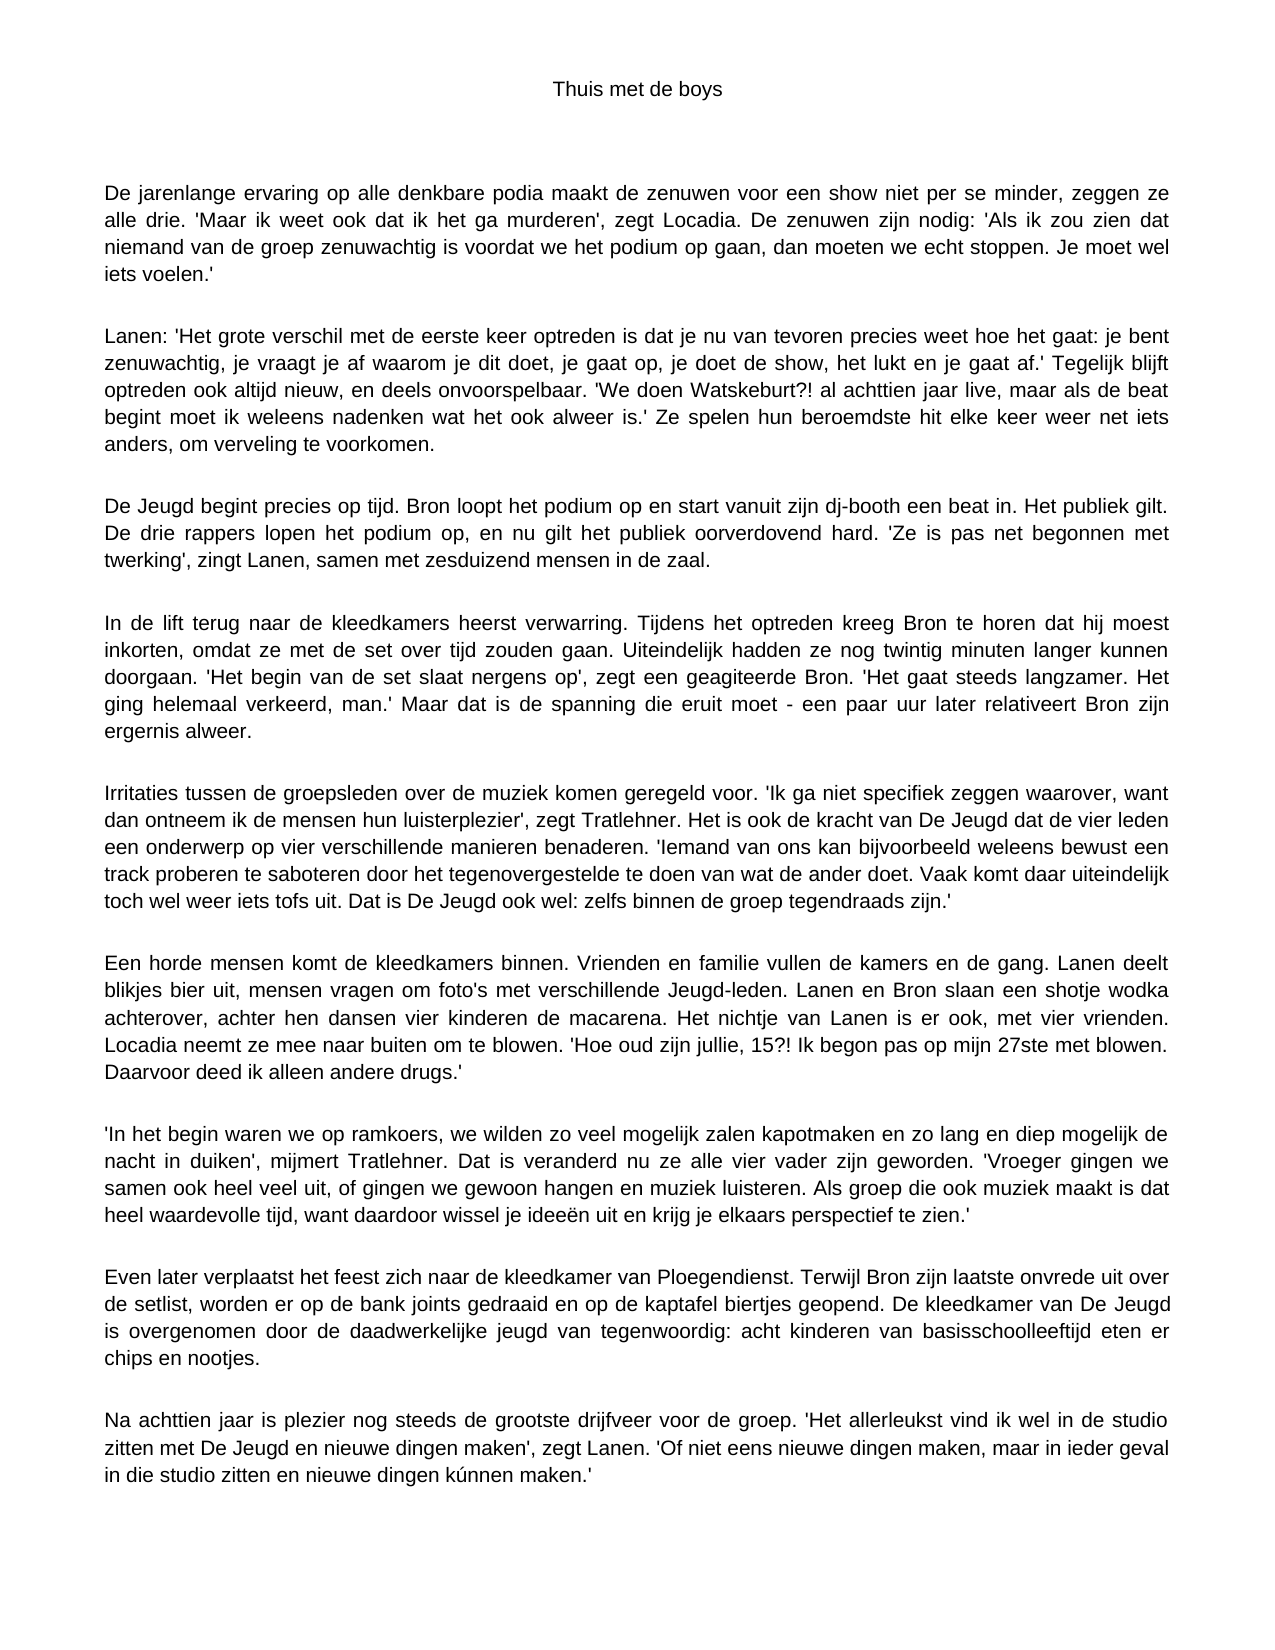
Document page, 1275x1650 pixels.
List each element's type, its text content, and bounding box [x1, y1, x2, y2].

text De Jeugd begint precies op tijd. Bron loopt het podium op en start vanuit zijn dj-booth een beat in. Het publiek gilt. De drie rappers lopen het podium op, en nu gilt het publiek oorverdovend hard. 'Ze is pas net begonnen met twerking', zingt Lanen, samen met zesduizend mensen in de zaal. [104, 491, 1171, 572]
text 'In het begin waren we op ramkoers, we wilden zo veel mogelijk zalen kapotmaken en zo lang en diep mogelijk de nacht in duiken', mijmert Tratlehner. Dat is veranderd nu ze alle vier vader zijn geworden. 'Vroeger gingen we samen ook heel veel uit, of gingen we gewoon hangen en muziek luisteren. Als groep die ook muziek maakt is dat heel waardevolle tijd, want daardoor wissel je ideeën uit en krijg je elkaars perspectief te zien.' [104, 1118, 1171, 1227]
text Irritaties tussen de groepsleden over de muziek komen geregeld voor. 'Ik ga niet specifiek zeggen waarover, want dan ontneem ik de mensen hun luisterplezier', zegt Tratlehner. Het is ook de kracht van De Jeugd dat de vier leden een onderwerp op vier verschillende manieren benaderen. 'Iemand van ons kan bijvoorbeeld weleens bewust een track proberen te saboteren door het tegenovergestelde te doen van wat de ander doet. Vaak komt daar uiteindelijk toch wel weer iets tofs uit. Dat is De Jeugd ook wel: zelfs binnen de groep tegendraads zijn.' [104, 778, 1171, 913]
text Een horde mensen komt de kleedkamers binnen. Vrienden en familie vullen de kamers en de gang. Lanen deelt blikjes bier uit, mensen vragen om foto's met verschillende Jeugd-leden. Lanen en Bron slaan een shotje wodka achterover, achter hen dansen vier kinderen de macarena. Het nichtje van Lanen is er ook, met vier vrienden. Locadia neemt ze mee naar buiten om te blowen. 'Hoe oud zijn jullie, 15?! Ik begon pas op mijn 27ste met blowen. Daarvoor deed ik alleen andere drugs.' [104, 948, 1171, 1083]
text De jarenlange ervaring op alle denkbare podia maakt de zenuwen voor een show niet per se minder, zeggen ze alle drie. 'Maar ik weet ook dat ik het ga murderen', zegt Locadia. De zenuwen zijn nodig: 'Als ik zou zien dat niemand van de groep zenuwachtig is voordat we het podium op gaan, dan moeten we echt stoppen. Je moet wel iets voelen.' [104, 177, 1171, 286]
text In de lift terug naar de kleedkamers heerst verwarring. Tijdens het optreden kreeg Bron te horen dat hij moest inkorten, omdat ze met de set over tijd zouden gaan. Uiteindelijk hadden ze nog twintig minuten langer kunnen doorgaan. 'Het begin van de set slaat nergens op', zegt een geagiteerde Bron. 'Het gaat steeds langzamer. Het ging helemaal verkeerd, man.' Maar dat is de spanning die eruit moet - een paar uur later relativeert Bron zijn ergernis alweer. [104, 607, 1171, 743]
text Even later verplaatst het feest zich naar de kleedkamer van Ploegendienst. Terwijl Bron zijn laatste onvrede uit over de setlist, worden er op de bank joints gedraaid en op de kaptafel biertjes geopend. De kleedkamer van De Jeugd is overgenomen door de daadwerkelijke jeugd van tegenwoordig: acht kinderen van basisschoolleeftijd eten er chips en nootjes. [104, 1262, 1171, 1370]
text Lanen: 'Het grote verschil met de eerste keer optreden is dat je nu van tevoren precies weet hoe het gaat: je bent zenuwachtig, je vraagt je af waarom je dit doet, je gaat op, je doet de show, het lukt en je gaat af.' Tegelijk blijft optreden ook altijd nieuw, en deels onvoorspelbaar. 'We doen Watskeburt?! al achttien jaar live, maar als de beat begint moet ik weleens nadenken wat het ook alweer is.' Ze spelen hun beroemdste hit elke keer weer net iets anders, om verveling te voorkomen. [104, 321, 1171, 456]
text Na achttien jaar is plezier nog steeds de grootste drijfveer voor de groep. 'Het allerleukst vind ik wel in de studio zitten met De Jeugd en nieuwe dingen maken', zegt Lanen. 'Of niet eens nieuwe dingen maken, maar in ieder geval in die studio zitten en nieuwe dingen kúnnen maken.' [104, 1405, 1171, 1486]
